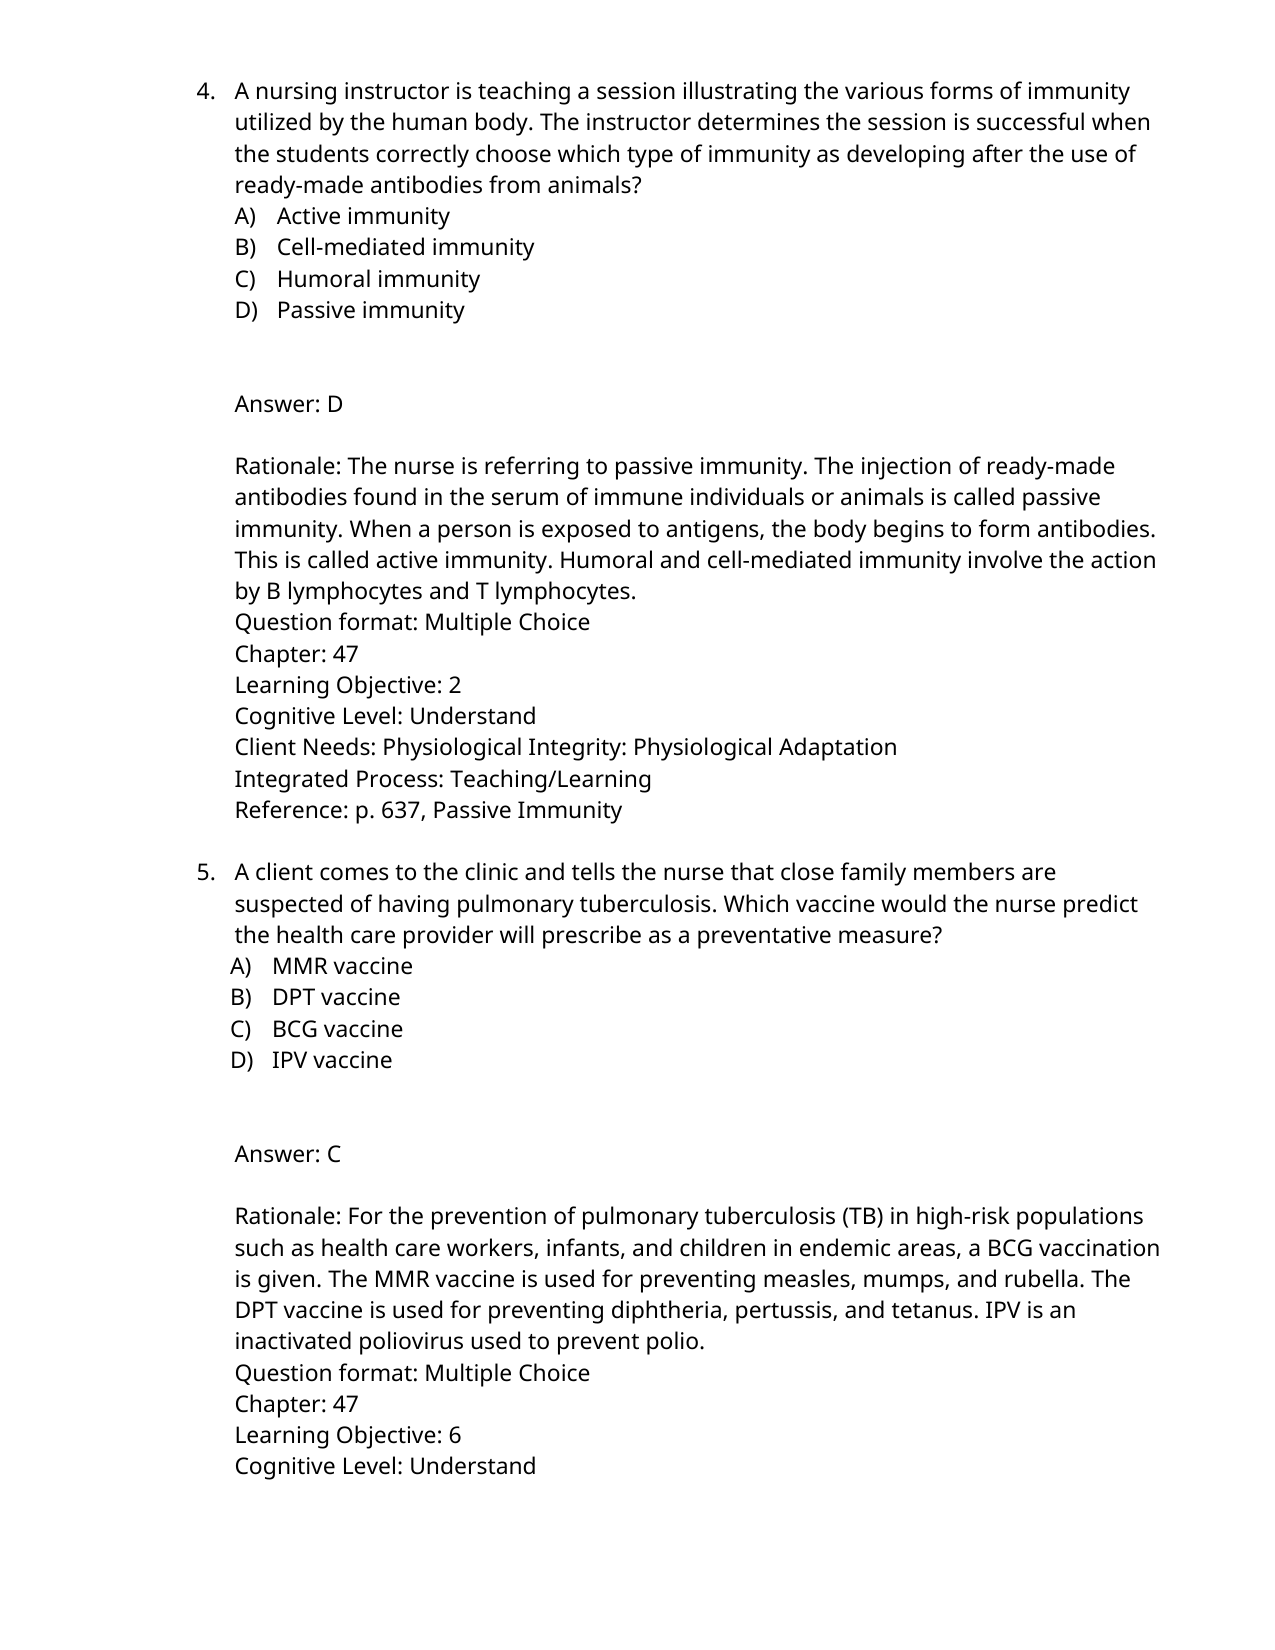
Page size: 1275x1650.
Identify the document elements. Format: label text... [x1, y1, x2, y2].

text Cognitive Level: Understand [234, 1450, 1162, 1481]
text Reference: p. 637, Passive Immunity [234, 794, 1162, 825]
text D) IPV vaccine [230, 1044, 1162, 1075]
text Integrated Process: Teaching/Learning [234, 763, 1162, 794]
text A) MMR vaccine [230, 950, 1162, 981]
text D) Passive immunity [234, 294, 1162, 325]
text Client Needs: Physiological Integrity: Physiological Adaptation [234, 731, 1162, 763]
text A) Active immunity [234, 200, 1162, 231]
text Question format: Multiple Choice [234, 606, 1162, 638]
text C) BCG vaccine [230, 1013, 1162, 1044]
text Answer: C [234, 1138, 1162, 1169]
text Chapter: 47 [234, 1388, 1162, 1419]
text Answer: D [234, 388, 1162, 419]
text B) Cell-mediated immunity [234, 231, 1162, 262]
text C) Humoral immunity [234, 262, 1162, 294]
text Rationale: For the prevention of pulmonary tuberculosis (TB) in high-risk populations such as health care workers, infants, and children in endemic areas, a BCG vaccination is given. The MMR vaccine is used for preventing measles, mumps, and rubella. The DPT vaccine is used for preventing diphtheria, pertussis, and tetanus. IPV is an inactivated poliovirus used to prevent polio. [234, 1200, 1162, 1356]
text Learning Objective: 2 [234, 669, 1162, 700]
text B) DPT vaccine [230, 981, 1162, 1013]
text Question format: Multiple Choice [234, 1356, 1162, 1388]
text Cognitive Level: Understand [234, 700, 1162, 731]
text 4. A nursing instructor is teaching a session illustrating the various forms of immunity utilized by the human body. The instructor determines the session is successful when the students correctly choose which type of immunity as developing after the use of ready-made antibodies from animals? [150, 75, 1162, 200]
text Chapter: 47 [234, 638, 1162, 669]
text Rationale: The nurse is referring to passive immunity. The injection of ready-made antibodies found in the serum of immune individuals or animals is called passive immunity. When a person is exposed to antigens, the body begins to form antibodies. This is called active immunity. Humoral and cell-mediated immunity involve the action by B lymphocytes and T lymphocytes. [234, 450, 1162, 606]
text Learning Objective: 6 [234, 1419, 1162, 1450]
text 5. A client comes to the clinic and tells the nurse that close family members are suspected of having pulmonary tuberculosis. Which vaccine would the nurse predict the health care provider will prescribe as a preventative measure? [150, 856, 1162, 950]
